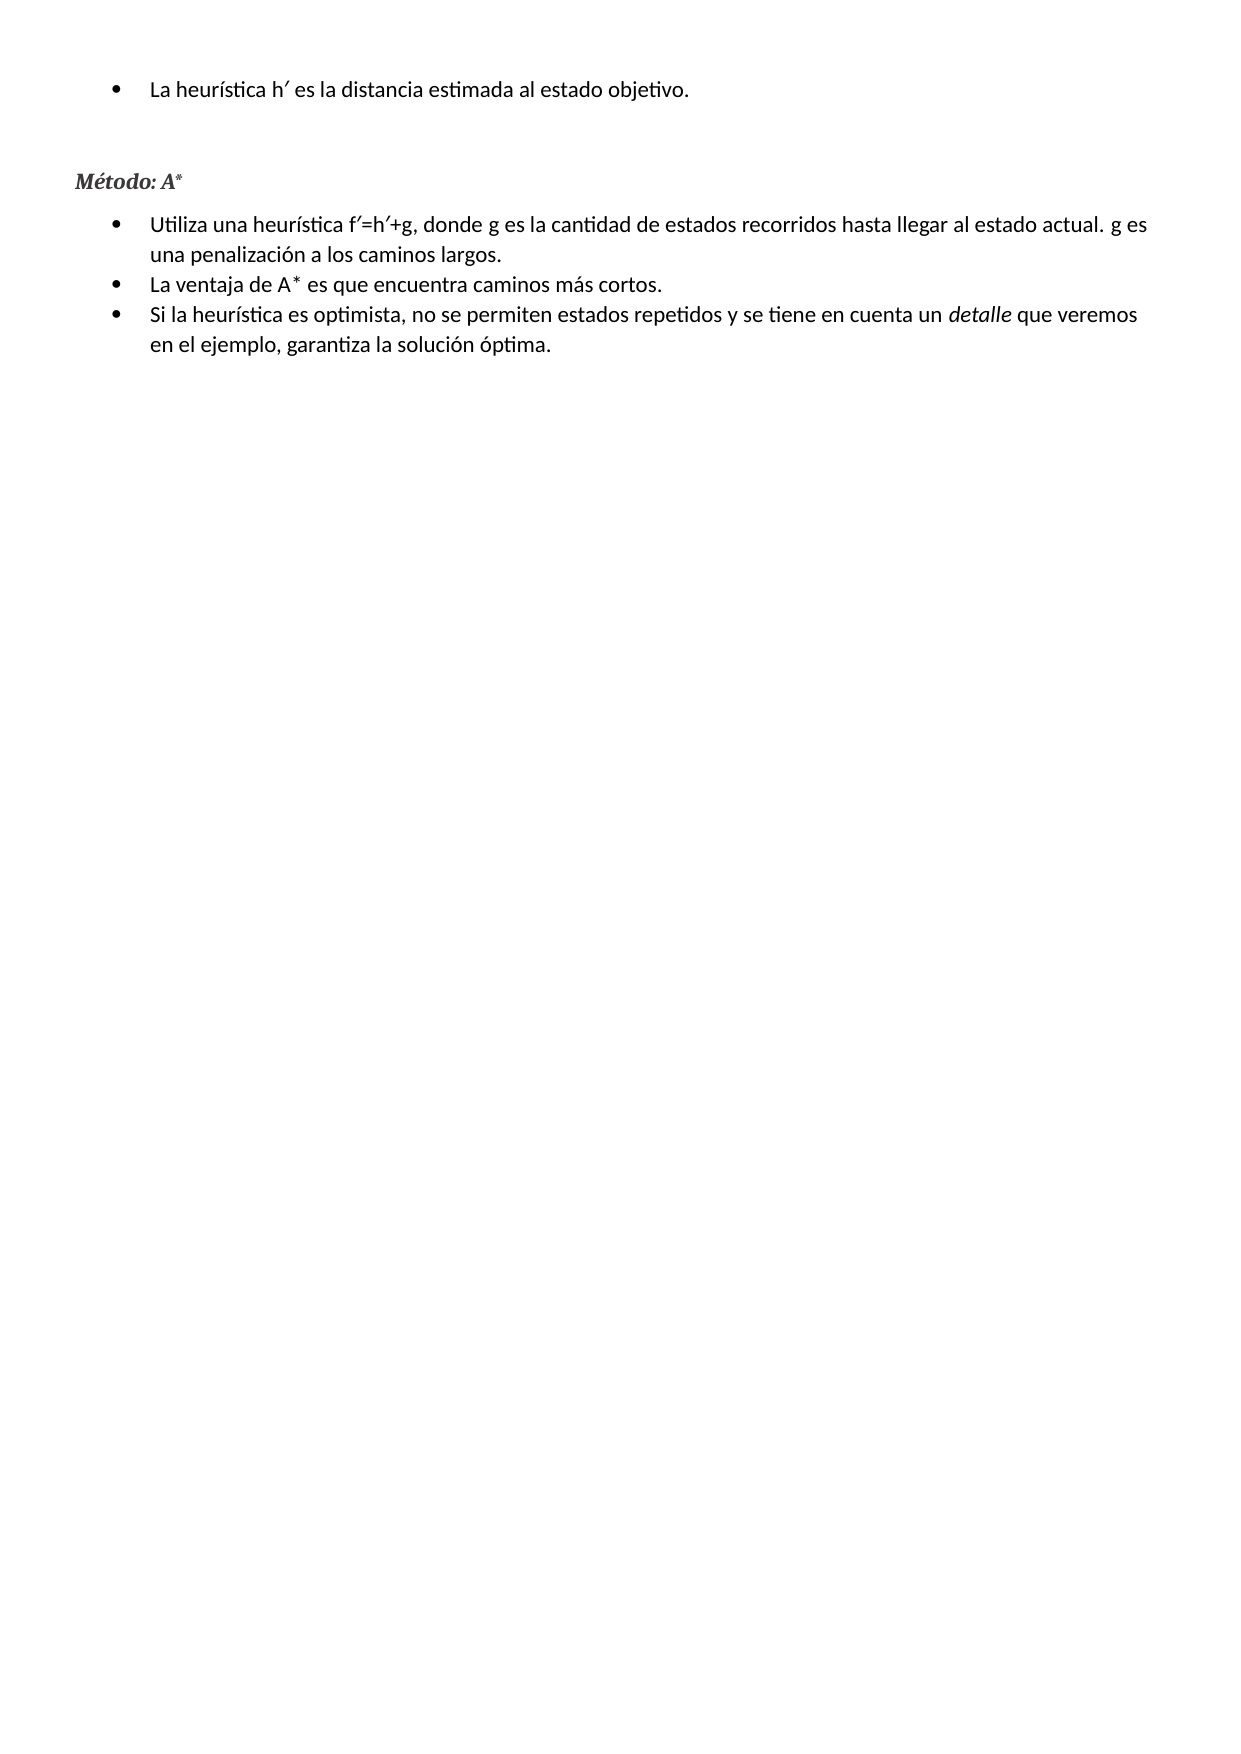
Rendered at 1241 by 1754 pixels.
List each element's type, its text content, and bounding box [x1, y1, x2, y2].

list La heurística h′ es la distancia estimada al estado objetivo. [112, 75, 1165, 103]
list Si la heurística es optimista, no se permiten estados repetidos y se tiene en cuenta un detalle que veremos en el ejemplo, garantiza la solución óptima. [112, 300, 1165, 358]
list La ventaja de A* es que encuentra caminos más cortos. [112, 270, 1165, 298]
list Utiliza una heurística f′=h′+g, donde g es la cantidad de estados recorridos hasta llegar al estado actual. g es una penalización a los caminos largos. [112, 210, 1165, 268]
subtitle Método: A* [75, 169, 1165, 195]
